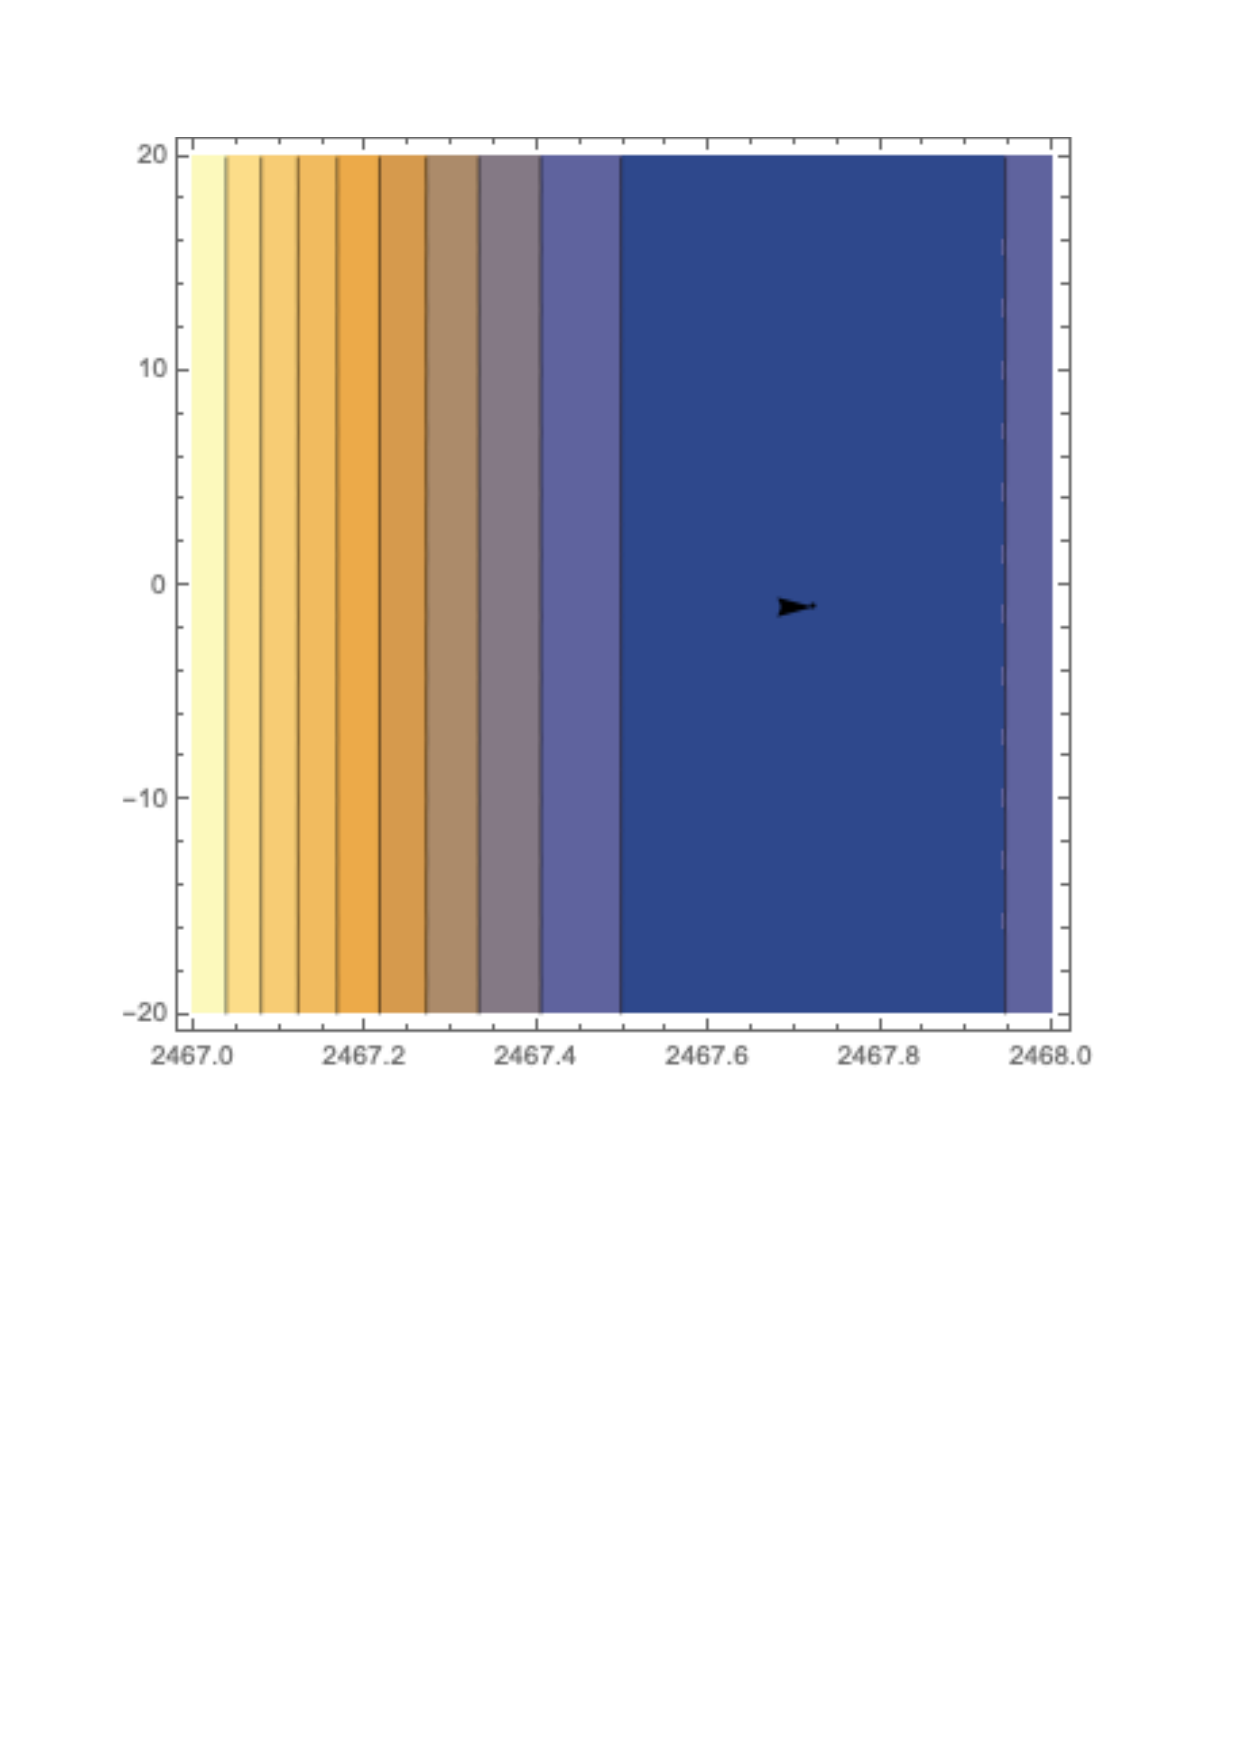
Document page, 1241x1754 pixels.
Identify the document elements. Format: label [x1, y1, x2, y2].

picture [122, 137, 1094, 1068]
